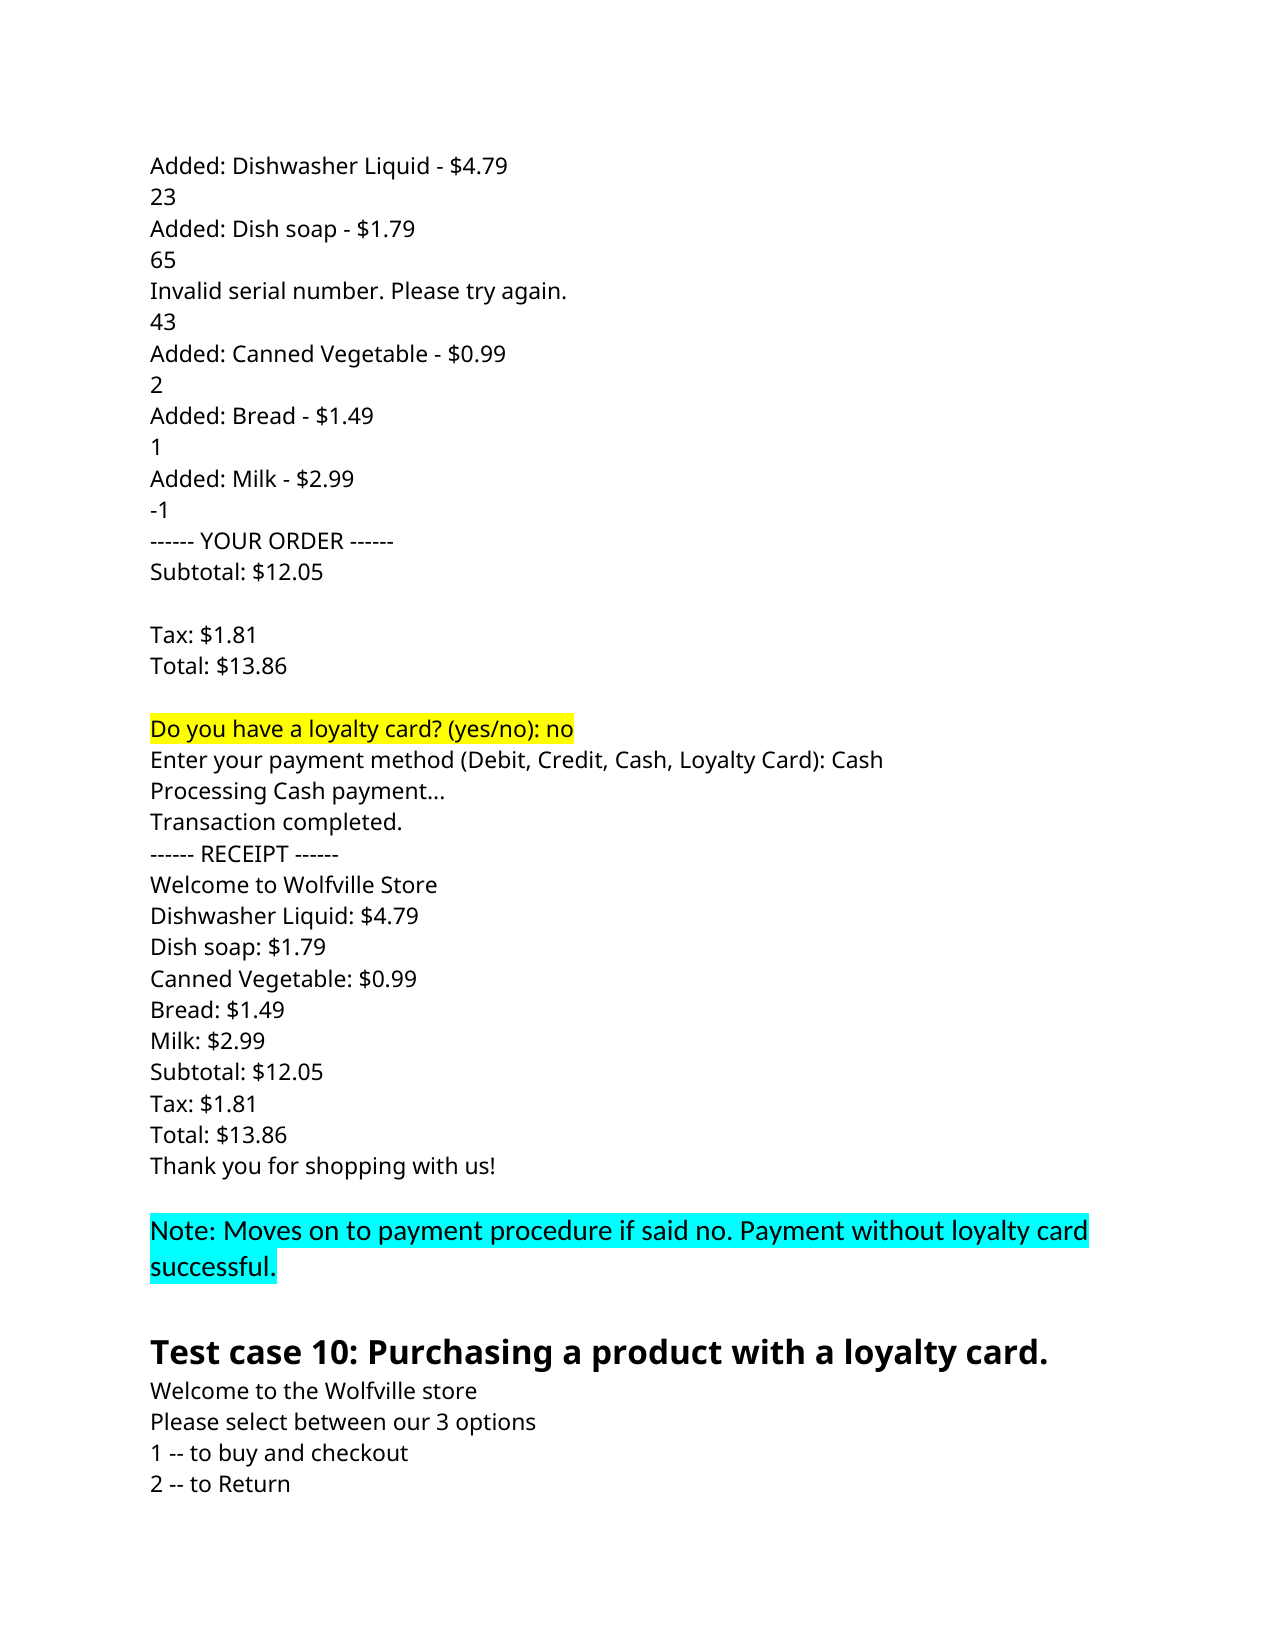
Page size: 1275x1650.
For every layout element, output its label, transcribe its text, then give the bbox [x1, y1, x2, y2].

text Welcome to the Wolfville store [150, 1374, 1125, 1406]
text Added: Dish soap - $1.79 [150, 212, 1125, 244]
text Bread: $1.49 [150, 994, 1125, 1025]
text 23 [150, 181, 1125, 212]
text Added: Milk - $2.99 [150, 462, 1125, 494]
text Total: $13.86 [150, 1119, 1125, 1150]
text 43 [150, 306, 1125, 337]
text 2 -- to Return [150, 1468, 1125, 1499]
text Processing Cash payment... [150, 775, 1125, 806]
text Do you have a loyalty card? (yes/no): no [150, 712, 1125, 744]
text Invalid serial number. Please try again. [150, 275, 1125, 306]
text ------ RECEIPT ------ [150, 837, 1125, 869]
text Dish soap: $1.79 [150, 931, 1125, 962]
text Test case 10: Purchasing a product with a loyalty card. [150, 1329, 1125, 1374]
text Canned Vegetable: $0.99 [150, 962, 1125, 994]
text Milk: $2.99 [150, 1025, 1125, 1056]
text Added: Bread - $1.49 [150, 400, 1125, 431]
text Added: Dishwasher Liquid - $4.79 [150, 150, 1125, 181]
text Total: $13.86 [150, 650, 1125, 681]
text 65 [150, 244, 1125, 275]
text Added: Canned Vegetable - $0.99 [150, 337, 1125, 369]
text ------ YOUR ORDER ------ [150, 525, 1125, 556]
text Thank you for shopping with us! [150, 1150, 1125, 1181]
text Note: Moves on to payment procedure if said no. Payment without loyalty card successful. [150, 1212, 1125, 1284]
text Dishwasher Liquid: $4.79 [150, 900, 1125, 931]
text 1 [150, 431, 1125, 462]
text Welcome to Wolfville Store [150, 869, 1125, 900]
text Subtotal: $12.05 [150, 1056, 1125, 1087]
text -1 [150, 494, 1125, 525]
text Please select between our 3 options [150, 1406, 1125, 1437]
text Tax: $1.81 [150, 1087, 1125, 1119]
text 1 -- to buy and checkout [150, 1437, 1125, 1468]
text Enter your payment method (Debit, Credit, Cash, Loyalty Card): Cash [150, 744, 1125, 775]
text Tax: $1.81 [150, 619, 1125, 650]
text 2 [150, 369, 1125, 400]
text Subtotal: $12.05 [150, 556, 1125, 587]
text Transaction completed. [150, 806, 1125, 837]
